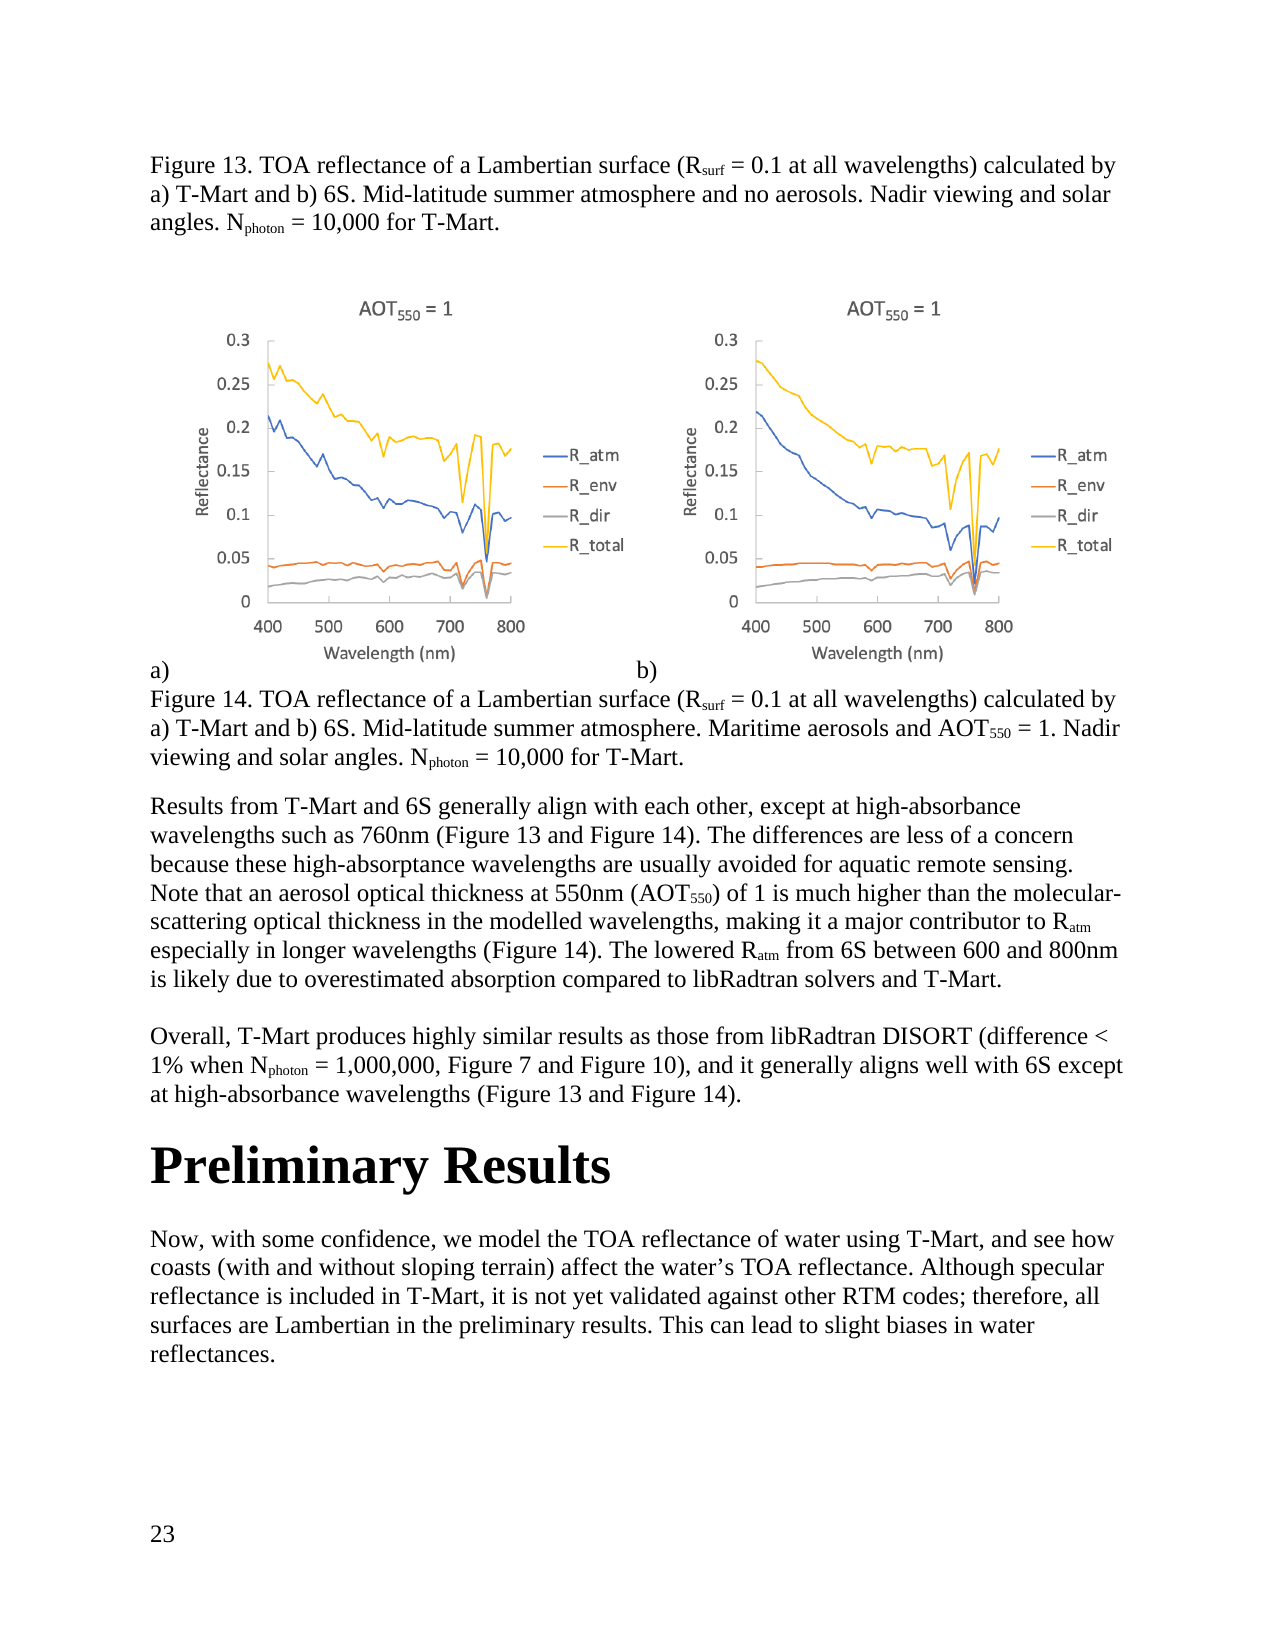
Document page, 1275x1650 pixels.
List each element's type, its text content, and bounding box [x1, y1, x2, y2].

picture [663, 285, 1124, 679]
subtitle Preliminary Results [150, 1133, 1125, 1195]
text Results from T-Mart and 6S generally align with each other, except at high-absorbance wavelengths such as 760nm (Figure 13 and Figure 14). The differences are less of a concern because these high-absorptance wavelengths are usually avoided for aquatic remote sensing. Note that an aerosol optical thickness at 550nm (AOT550) of 1 is much higher than the molecular-scattering optical thickness in the modelled wavelengths, making it a major contributor to Ratm especially in longer wavelengths (Figure 14). The lowered Ratm from 6S between 600 and 800nm is likely due to overestimated absorption compared to libRadtran solvers and T-Mart. [150, 791, 1125, 993]
text Overall, T-Mart produces highly similar results as those from libRadtran DISORT (difference < 1% when Nphoton = 1,000,000, Figure 7 and Figure 10), and it generally aligns well with 6S except at high-absorbance wavelengths (Figure 13 and Figure 14). [150, 1021, 1125, 1108]
text Now, with some confidence, we model the TOA reflectance of water using T-Mart, and see how coasts (with and without sloping terrain) affect the water’s TOA reflectance. Although specular reflectance is included in T-Mart, it is not yet validated against other RTM codes; therefore, all surfaces are Lambertian in the preliminary results. This can lead to slight biases in water reflectances. [150, 1224, 1125, 1367]
picture [175, 285, 637, 679]
